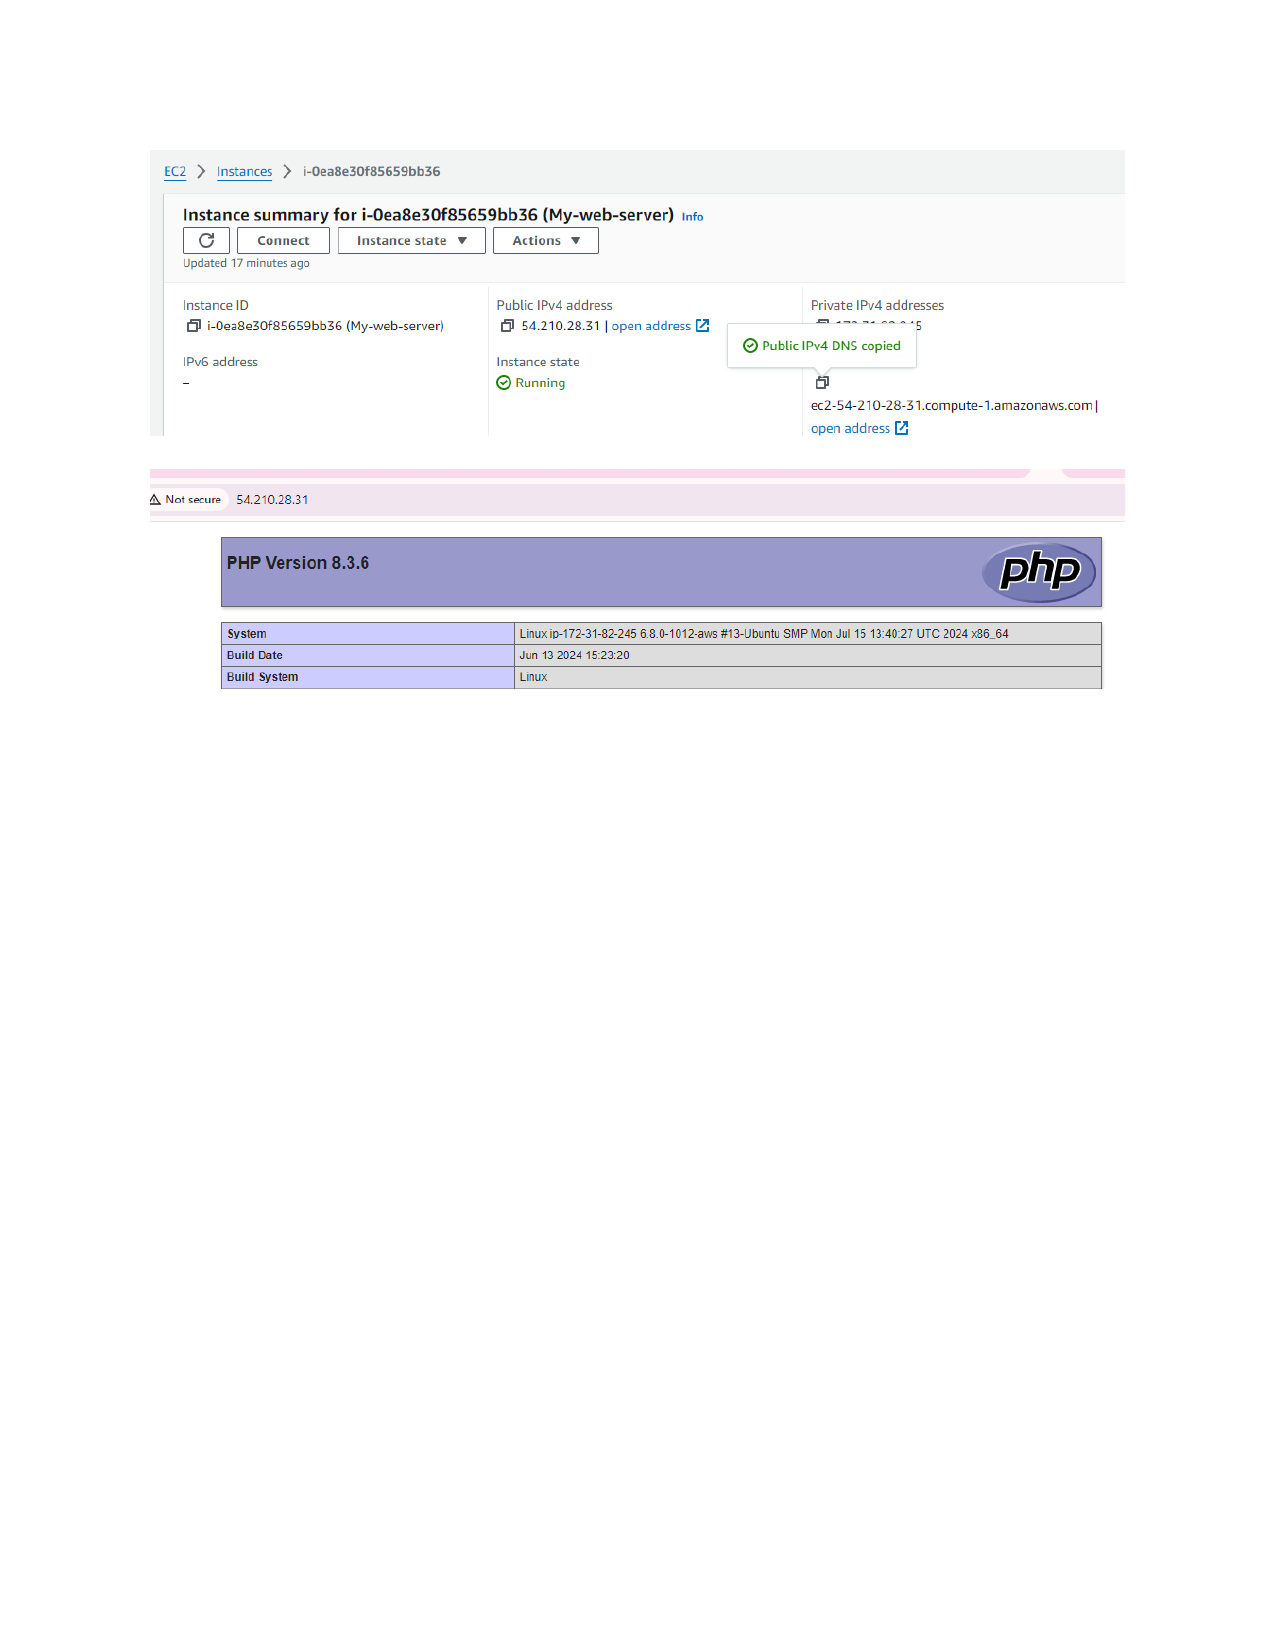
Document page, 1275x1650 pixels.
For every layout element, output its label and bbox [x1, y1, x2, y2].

picture [150, 469, 1125, 689]
picture [150, 150, 1125, 436]
